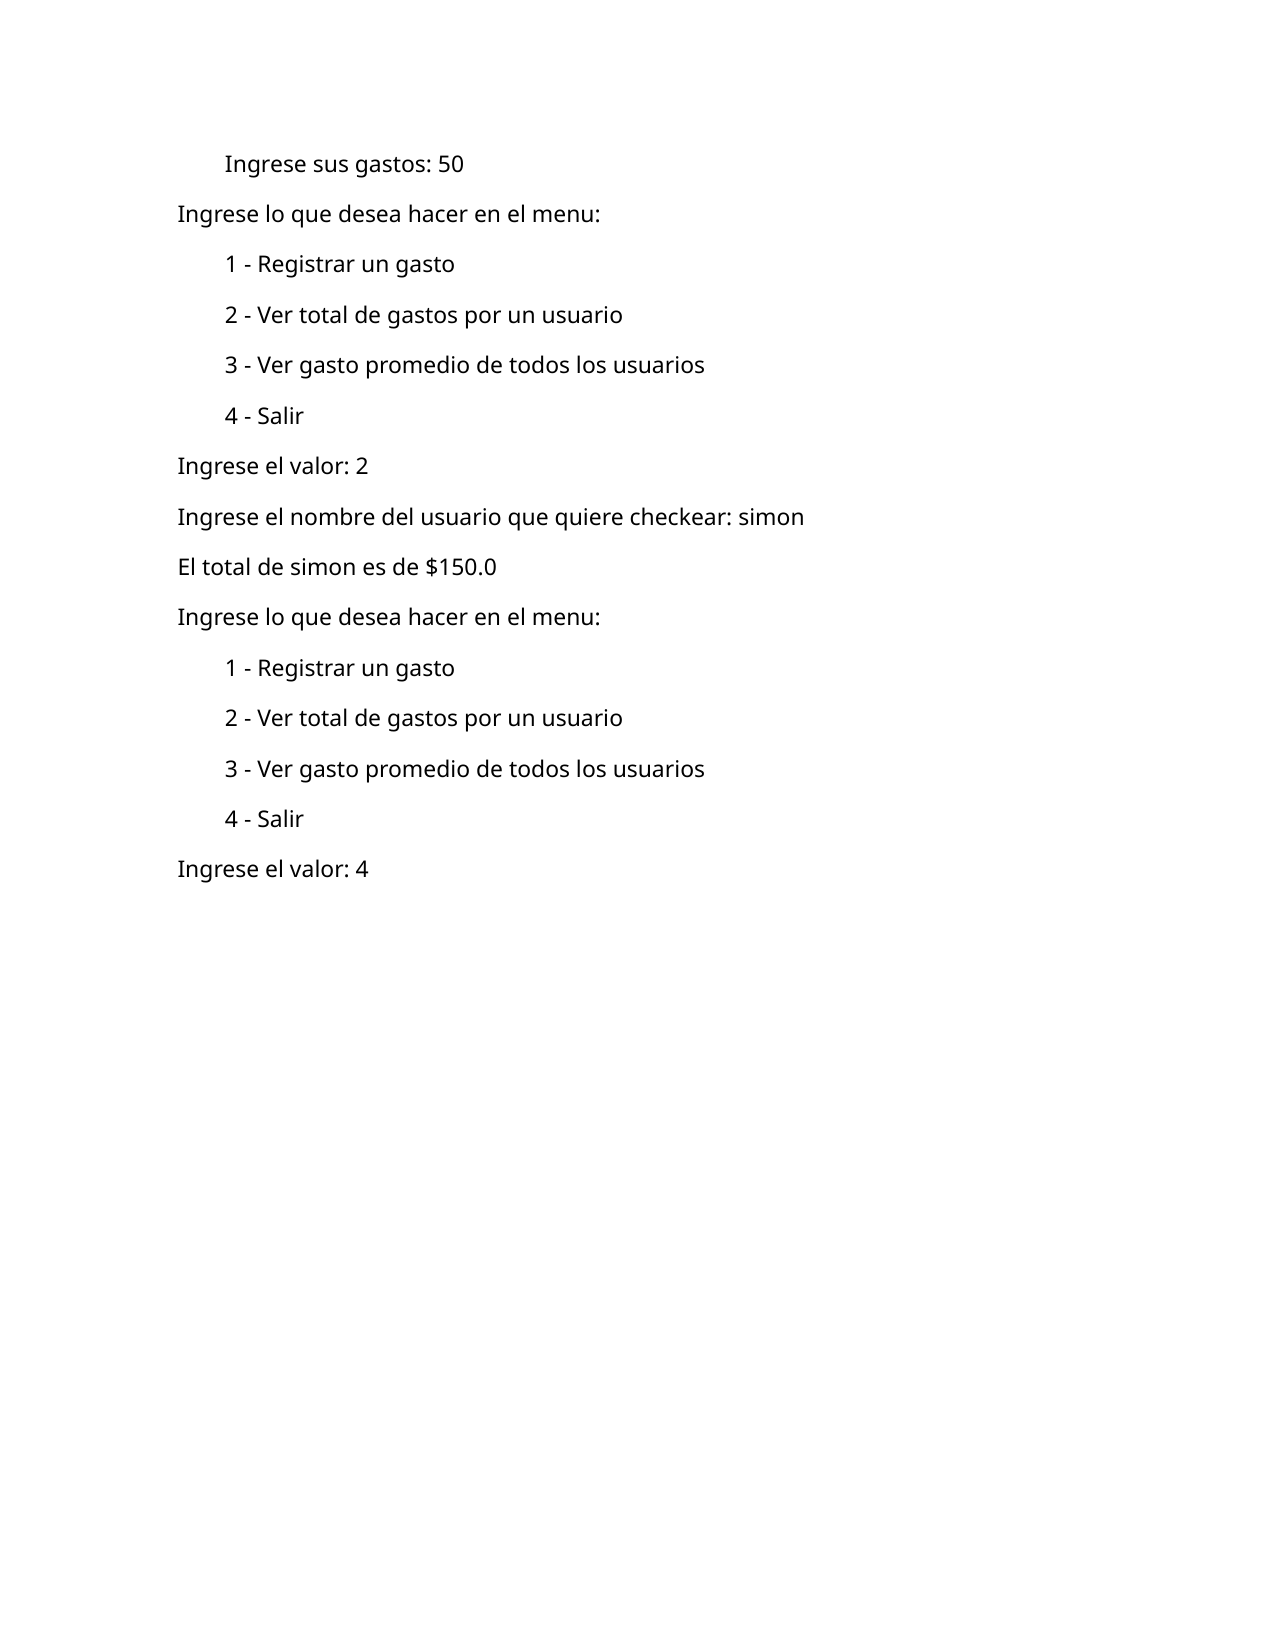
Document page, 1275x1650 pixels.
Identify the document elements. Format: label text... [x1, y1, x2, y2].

text 4 - Salir [177, 400, 1098, 431]
text 3 - Ver gasto promedio de todos los usuarios [177, 753, 1098, 784]
text 2 - Ver total de gastos por un usuario [177, 299, 1098, 330]
text Ingrese el valor: 2 [177, 450, 1098, 481]
text Ingrese el nombre del usuario que quiere checkear: simon [177, 501, 1098, 532]
text 1 - Registrar un gasto [177, 652, 1098, 683]
text 2 - Ver total de gastos por un usuario [177, 702, 1098, 733]
text El total de simon es de $150.0 [177, 551, 1098, 582]
text Ingrese lo que desea hacer en el menu: [177, 198, 1098, 229]
text Ingrese sus gastos: 50 [177, 148, 1098, 179]
text Ingrese el valor: 4 [177, 853, 1098, 885]
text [177, 349, 1098, 381]
text 1 - Registrar un gasto [177, 248, 1098, 280]
text 4 - Salir [177, 803, 1098, 834]
text Ingrese lo que desea hacer en el menu: [177, 601, 1098, 633]
